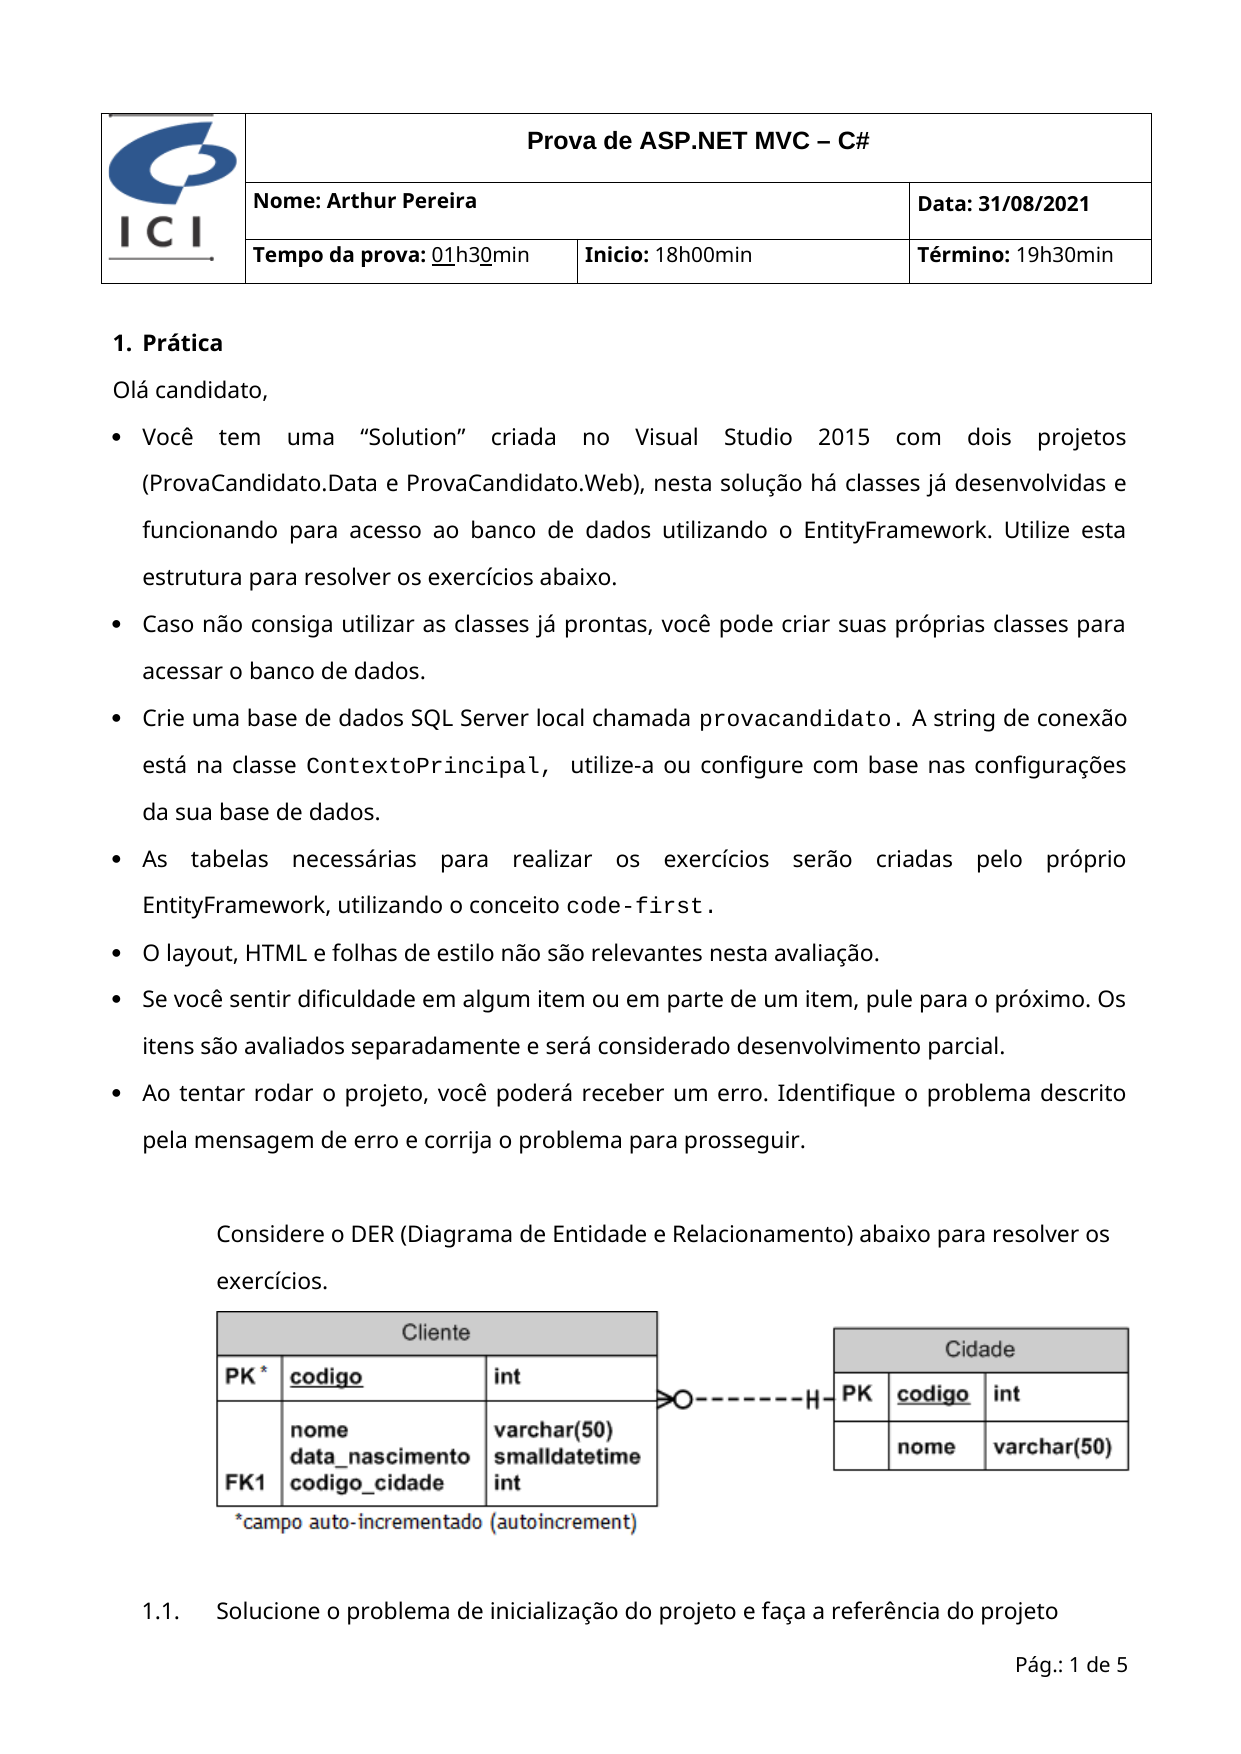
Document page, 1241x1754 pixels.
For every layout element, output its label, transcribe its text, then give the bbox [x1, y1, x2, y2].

table_header [102, 114, 245, 283]
list Ao tentar rodar o projeto, você poderá receber um erro. Identifique o problema descrito pela mensagem de erro e corrija o problema para prosseguir. [112, 1077, 1128, 1155]
list Considere o DER (Diagrama de Entidade e Relacionamento) abaixo para resolver os exercícios. [216, 1218, 1128, 1296]
list Olá candidato, [112, 374, 1128, 405]
table_header Prova de ASP.NET MVC – C# [246, 114, 1151, 182]
table_cell Tempo da prova: 01h30min [246, 240, 577, 283]
table_cell Término: 19h30min [910, 240, 1151, 283]
table_cell Data: 31/08/2021 [910, 183, 1151, 239]
list Caso não consiga utilizar as classes já prontas, você pode criar suas próprias classes para acessar o banco de dados. [112, 608, 1128, 686]
list As tabelas necessárias para realizar os exercícios serão criadas pelo próprio EntityFramework, utilizando o conceito code-first. [112, 843, 1128, 921]
list Crie uma base de dados SQL Server local chamada provacandidato. A string de conexão está na classe ContextoPrincipal, utilize-a ou configure com base nas configurações da sua base de dados. [112, 702, 1128, 827]
picture [216, 1311, 1130, 1537]
list Você tem uma “Solution” criada no Visual Studio 2015 com dois projetos (ProvaCandidato.Data e ProvaCandidato.Web), nesta solução há classes já desenvolvidas e funcionando para acesso ao banco de dados utilizando o EntityFramework. Utilize esta estrutura para resolver os exercícios abaixo. [112, 421, 1128, 592]
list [141, 1595, 1128, 1627]
picture [108, 113, 237, 261]
list Se você sentir dificuldade em algum item ou em parte de um item, pule para o próximo. Os itens são avaliados separadamente e será considerado desenvolvimento parcial. [112, 983, 1128, 1061]
list O layout, HTML e folhas de estilo não são relevantes nesta avaliação. [112, 936, 1128, 968]
table_cell Inicio: 18h00min [578, 240, 909, 283]
table_cell Nome: Arthur Pereira [246, 183, 909, 239]
list Prática [112, 327, 1128, 358]
